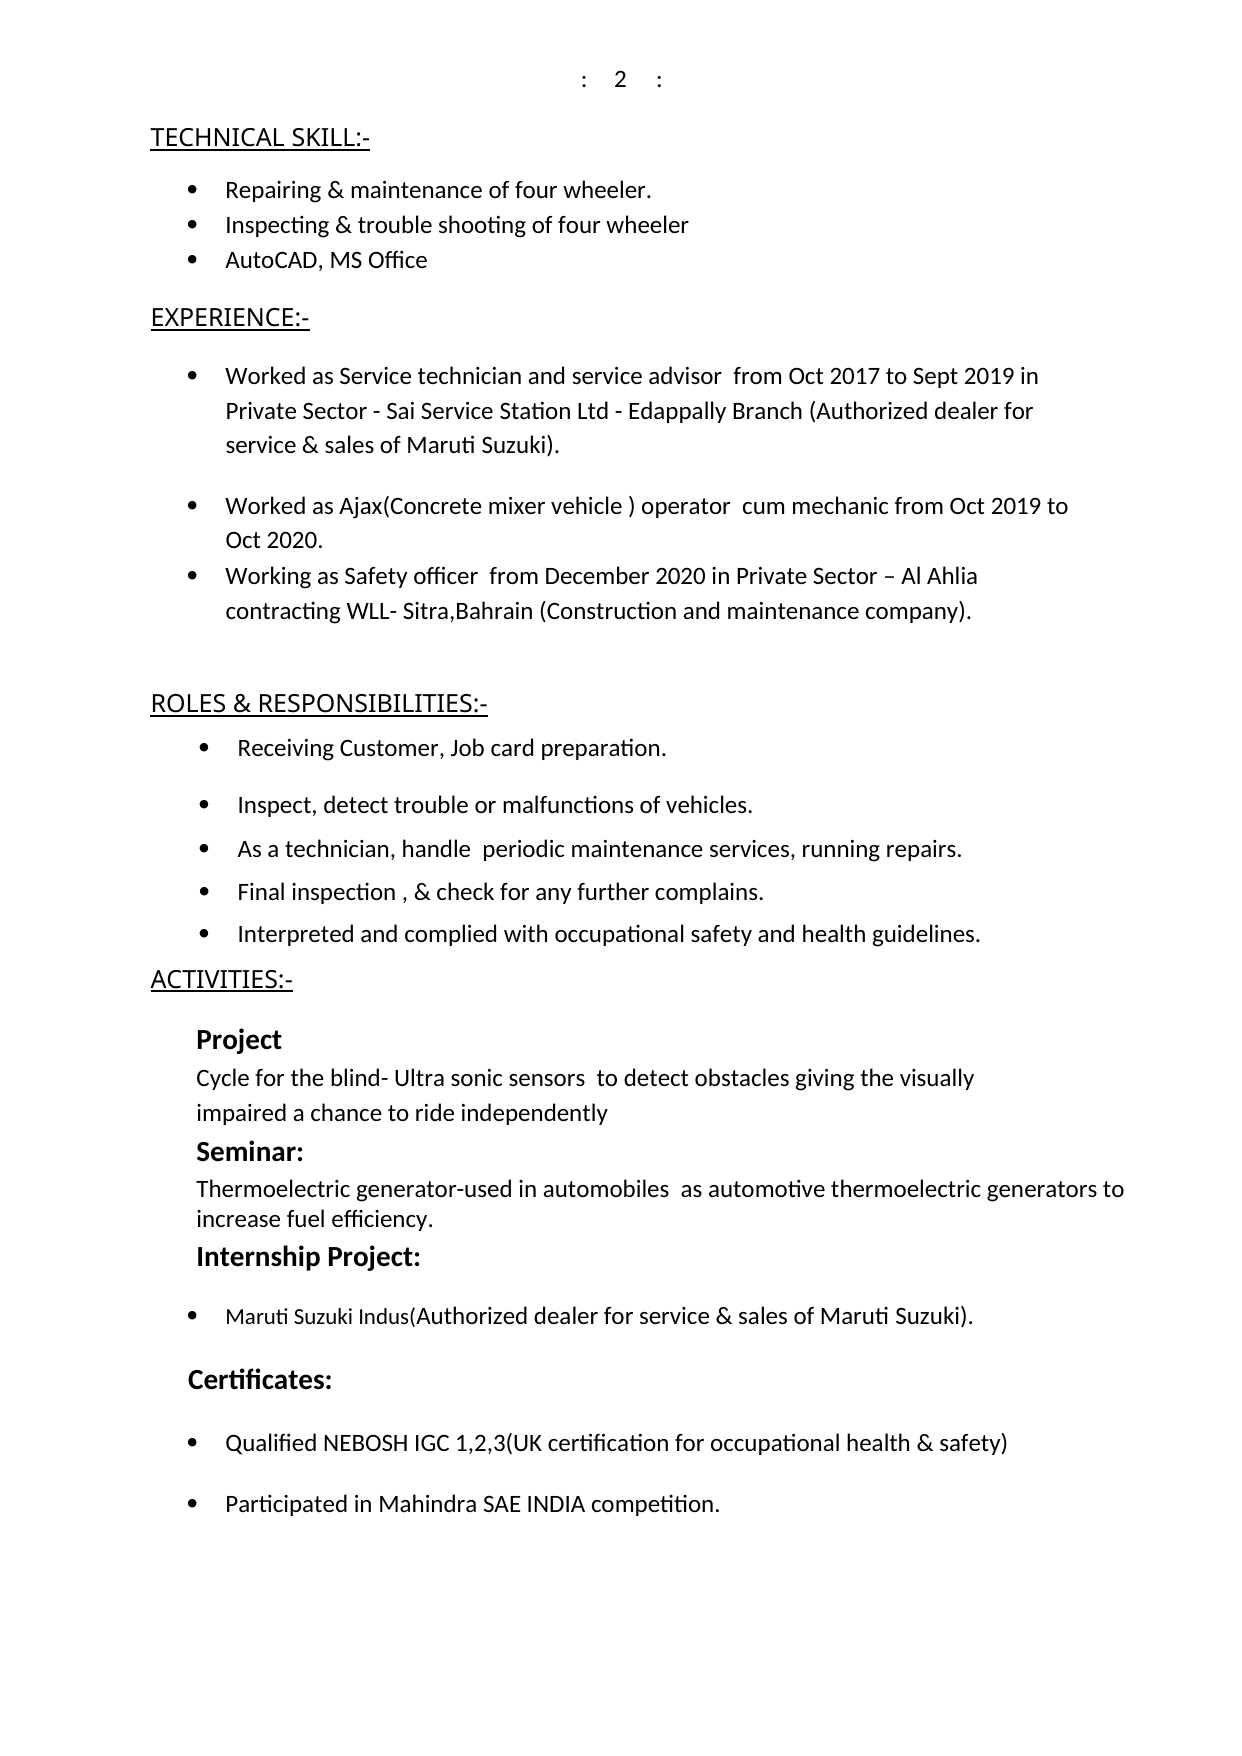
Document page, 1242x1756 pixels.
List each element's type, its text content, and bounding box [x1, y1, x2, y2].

list Working as Safety officer from December 2020 in Private Sector – Al Ahlia contracting WLL- Sitra,Bahrain (Construction and maintenance company). [188, 560, 1012, 626]
list Repairing & maintenance of four wheeler. [188, 174, 1215, 204]
list Inspect, detect trouble or malfunctions of vehicles. [199, 789, 1215, 820]
list Qualified NEBOSH IGC 1,2,3(UK certification for occupational health & safety) [188, 1427, 1081, 1458]
subtitle Project [196, 1021, 1215, 1057]
list Maruti Suzuki Indus(Authorized dealer for service & sales of Maruti Suzuki). [188, 1300, 1081, 1331]
list Receiving Customer, Job card preparation. [199, 733, 1215, 763]
text EXPERIENCE:- [150, 300, 1215, 334]
list As a technician, handle periodic maintenance services, running repairs. [199, 833, 1215, 863]
list Worked as Ajax(Concrete mixer vehicle ) operator cum mechanic from Oct 2019 to Oct 2020. [188, 490, 1081, 555]
text : 2 : [127, 63, 1116, 94]
text ACTIVITIES:- [150, 962, 1215, 996]
list AutoCAD, MS Office [188, 244, 1215, 274]
text Cycle for the blind- Ultra sonic sensors to detect obstacles giving the visually impaired a chance to ride independently [196, 1062, 1046, 1128]
list Interpreted and complied with occupational safety and health guidelines. [199, 918, 1215, 949]
text TECHNICAL SKILL:- [150, 120, 1215, 154]
list Worked as Service technician and service advisor from Oct 2017 to Sept 2019 in Private Sector - Sai Service Station Ltd - Edappally Branch (Authorized dealer for service & sales of Maruti Suzuki). [188, 360, 1081, 460]
subtitle Internship Project: [196, 1238, 1215, 1274]
text Certificates: [188, 1361, 1081, 1396]
text Thermoelectric generator-used in automobiles as automotive thermoelectric generators to increase fuel efficiency. [196, 1173, 1215, 1234]
list Participated in Mahindra SAE INDIA competition. [188, 1488, 1081, 1518]
subtitle Seminar: [196, 1133, 1215, 1168]
text ROLES & RESPONSIBILITIES:- [150, 686, 1215, 720]
list Inspecting & trouble shooting of four wheeler [188, 209, 1215, 240]
list Final inspection , & check for any further complains. [200, 876, 1093, 906]
